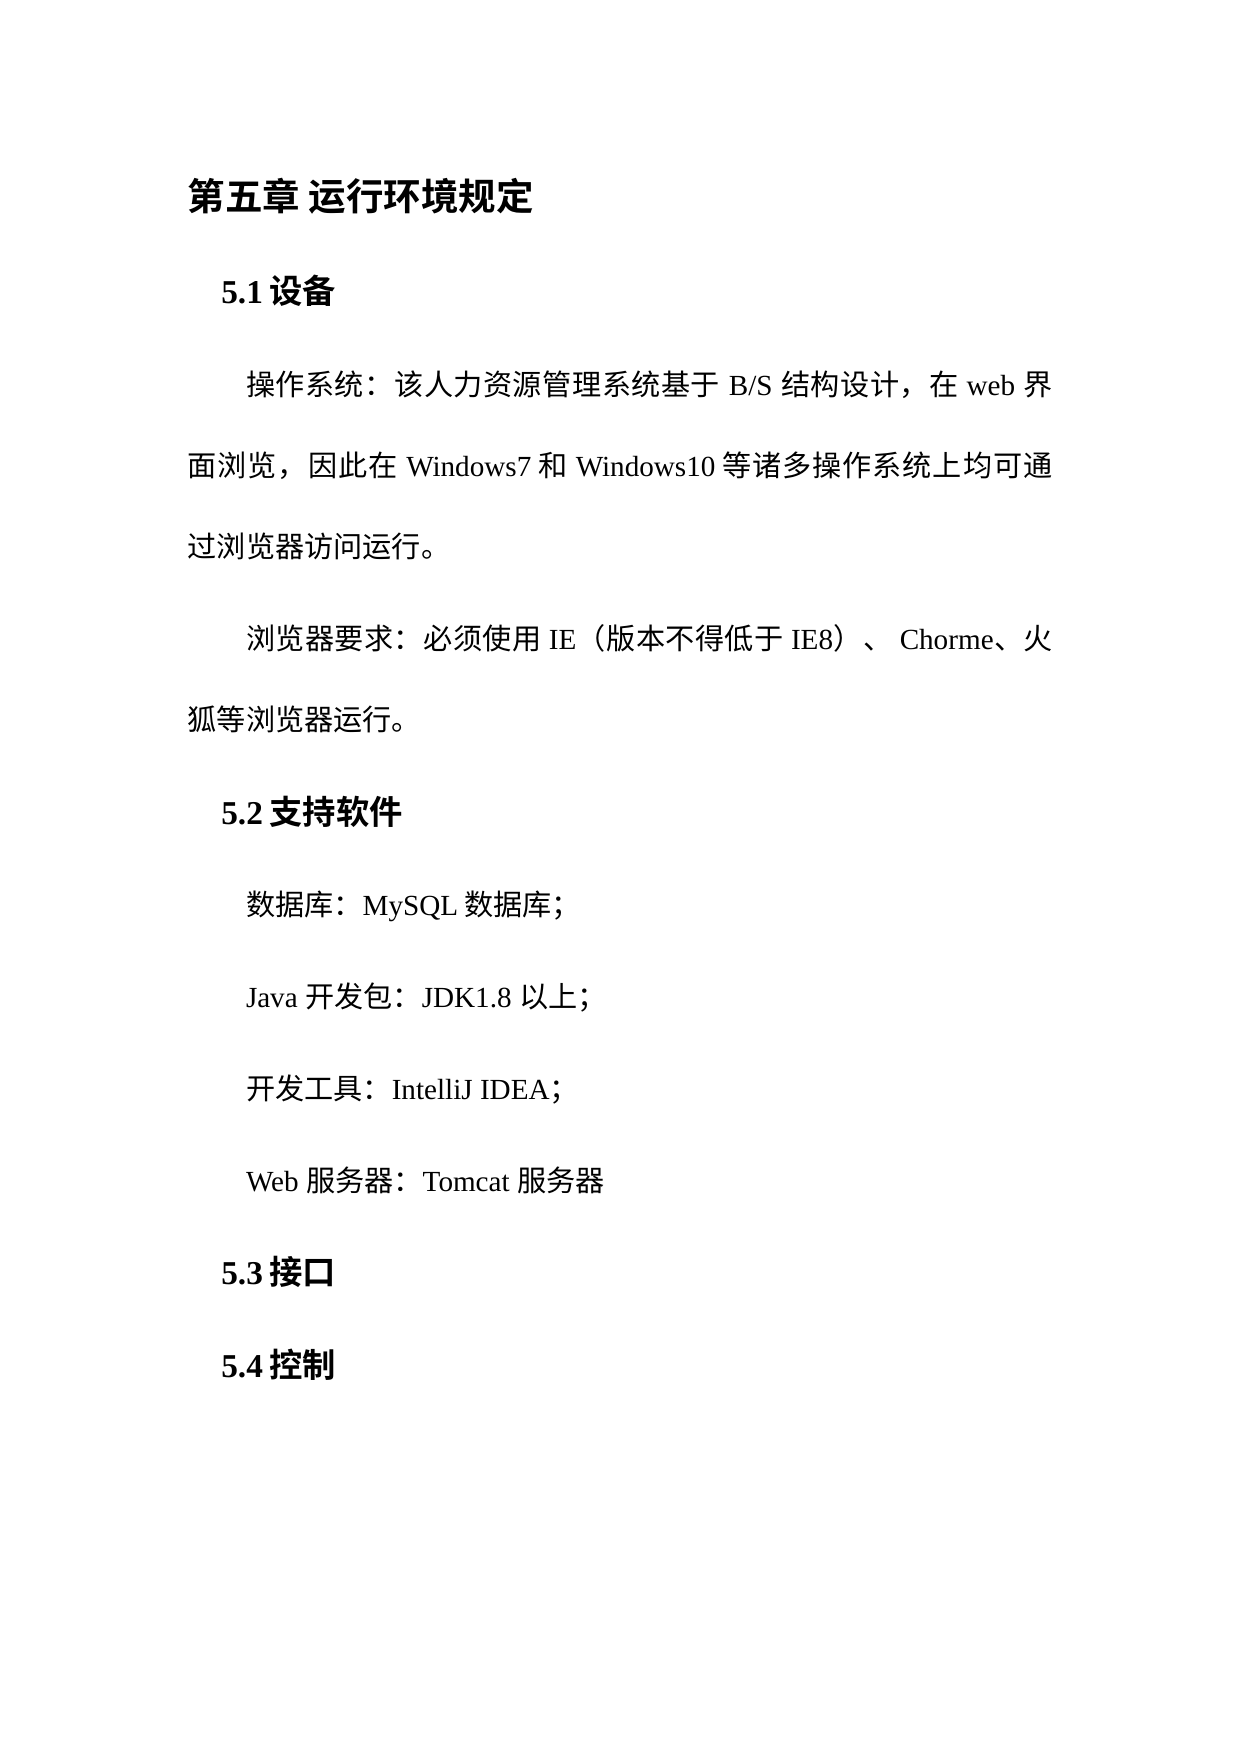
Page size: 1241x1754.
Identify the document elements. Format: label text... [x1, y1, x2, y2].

text Web 服务器：Tomcat 服务器 [187, 1146, 1053, 1211]
text 数据库：MySQL数据库； [187, 871, 1053, 936]
text Java 开发包：JDK1.8 以上； [187, 962, 1053, 1027]
text 开发工具：IntelliJ IDEA； [187, 1054, 1053, 1119]
subtitle 第五章 运行环境规定 [187, 162, 1053, 227]
text 操作系统：该人力资源管理系统基于 B/S 结构设计，在 web 界面浏览，因此在 Windows7和 Windows10等诸多操作系统上均可通过浏览器访问运行。 [187, 350, 1053, 577]
subtitle 5.4控制 [187, 1331, 1053, 1396]
subtitle 5.2支持软件 [187, 777, 1053, 842]
subtitle 5.1设备 [187, 257, 1053, 322]
text 浏览器要求：必须使用 IE（版本不得低于 IE8）、 Chorme、火狐等浏览器运行。 [187, 604, 1053, 751]
subtitle 5.3接口 [187, 1238, 1053, 1303]
